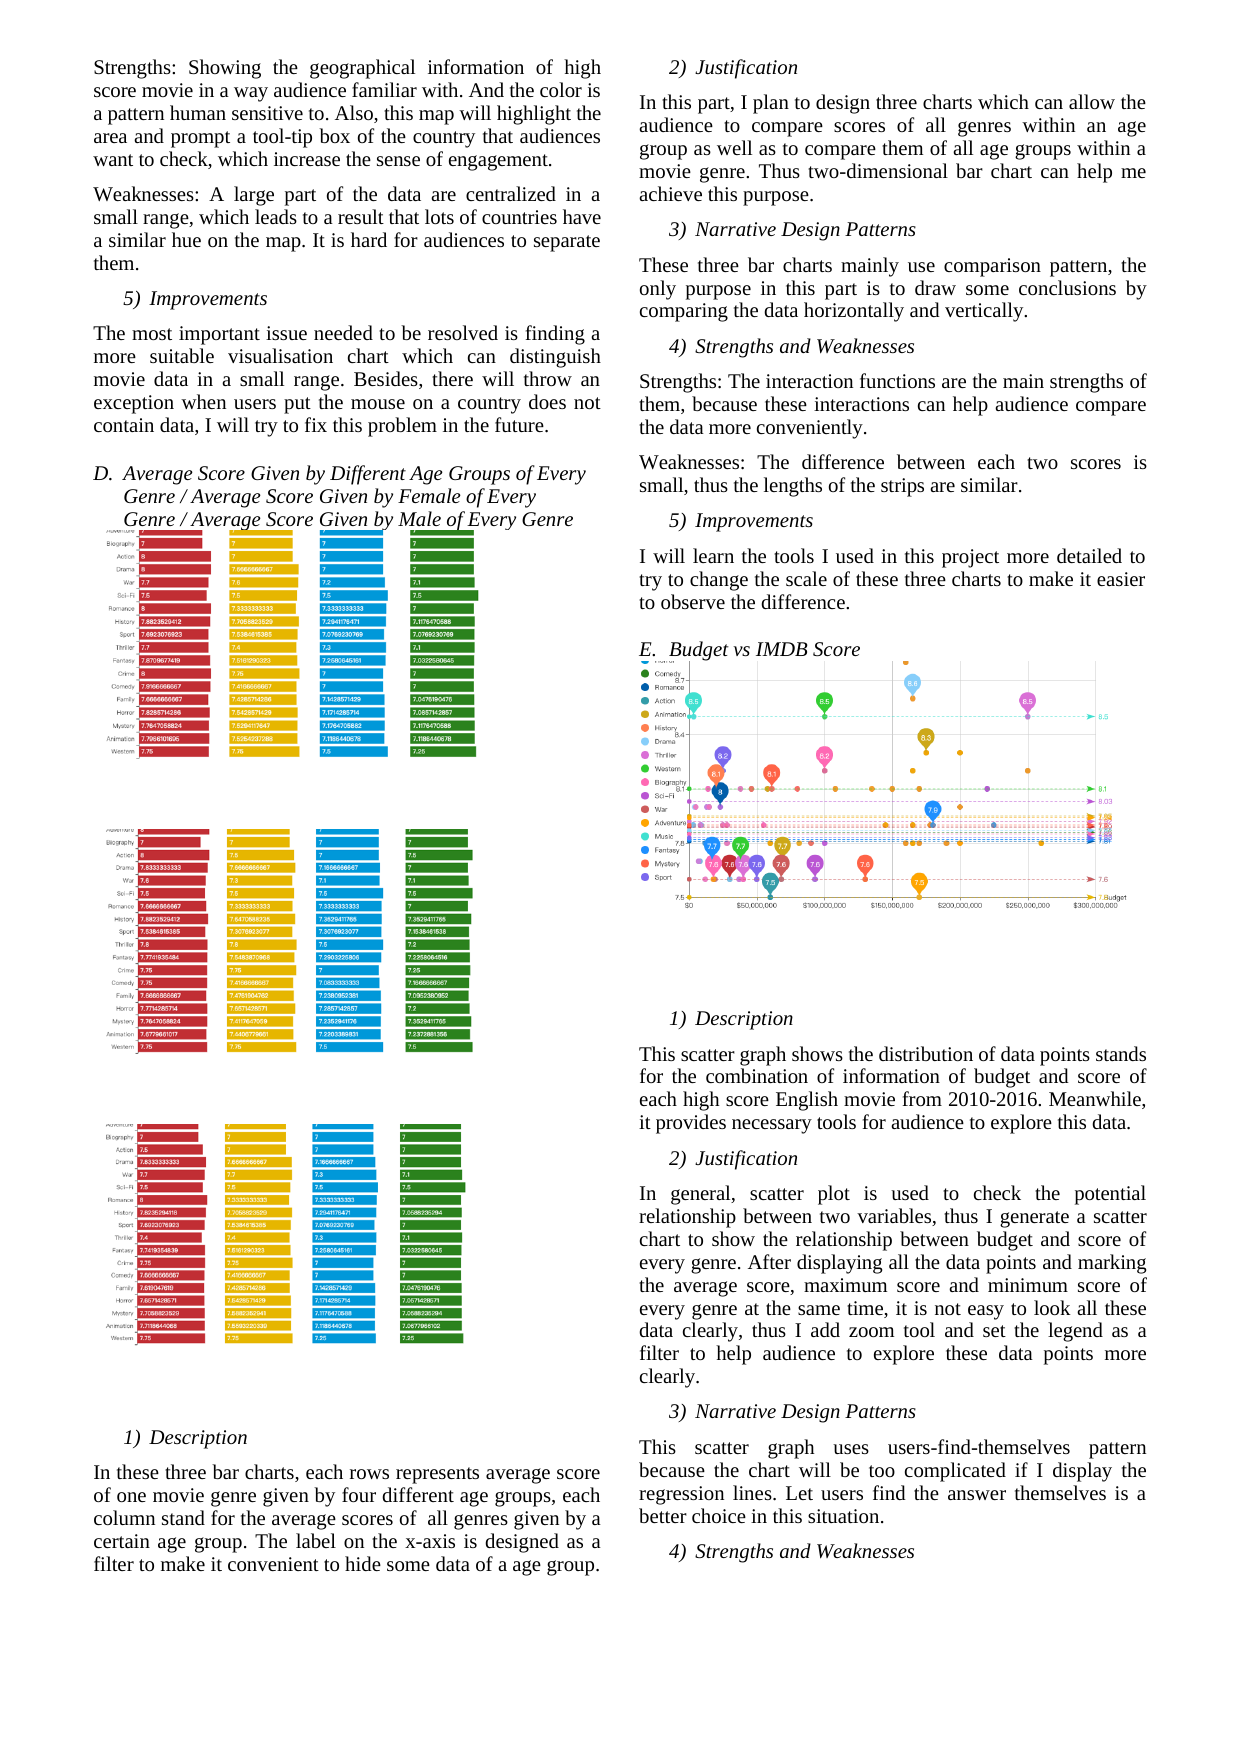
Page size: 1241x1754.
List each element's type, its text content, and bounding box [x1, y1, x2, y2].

subtitle Narrative Design Patterns [639, 218, 1147, 241]
text In general, scatter plot is used to check the potential relationship between two variables, thus I generate a scatter chart to show the relationship between budget and score of every genre. After displaying all the data points and marking the average score, maximum score and minimum score of every genre at the same time, it is not easy to look all these data clearly, thus I add zoom tool and set the legend as a filter to help audience to explore these data points more clearly. [639, 1182, 1147, 1388]
text Weaknesses: The difference between each two scores is small, thus the lengths of the strips are similar. [639, 451, 1147, 497]
subtitle Strengths and Weaknesses [639, 335, 1147, 358]
text The most important issue needed to be resolved is finding a more suitable visualisation chart which can distinguish movie data in a small range. Besides, there will throw an exception when users put the mouse on a country does not contain data, I will try to fix this problem in the future. [93, 323, 601, 437]
text Strengths: Showing the geographical information of high score movie in a way audience familiar with. And the color is a pattern human sensitive to. Also, this map will highlight the area and prompt a tool-tip box of the country that audiences want to check, which increase the sense of engagement. [93, 56, 601, 171]
subtitle Average Score Given by Different Age Groups of Every Genre / Average Score Given by Female of Every Genre / Average Score Given by Male of Every Genre [93, 462, 601, 531]
subtitle Description [93, 1426, 601, 1449]
picture [93, 829, 539, 1068]
text In this part, I plan to design three charts which can allow the audience to compare scores of all genres within an age group as well as to compare them of all age groups within a movie genre. Thus two-dimensional bar chart can help me achieve this purpose. [639, 92, 1147, 206]
text Weaknesses: A large part of the data are centralized in a small range, which leads to a result that lots of countries have a similar hue on the map. It is hard for audiences to separate them. [93, 183, 601, 275]
text I will learn the tools I used in this project more detailed to try to change the scale of these three charts to make it easier to observe the difference. [639, 545, 1147, 614]
subtitle Improvements [93, 287, 601, 310]
subtitle Justification [639, 1147, 1147, 1169]
text This scatter graph uses users-find-themselves pattern because the chart will be too complicated if I display the regression lines. Let users find the answer themselves is a better choice in this situation. [639, 1436, 1147, 1528]
picture [638, 661, 1146, 931]
text These three bar charts mainly use comparison pattern, the only purpose in this part is to draw some conclusions by comparing the data horizontally and vertically. [639, 254, 1147, 322]
subtitle Narrative Design Patterns [639, 1401, 1147, 1423]
text Strengths: The interaction functions are the main strengths of them, because these interactions can help audience compare the data more conveniently. [639, 370, 1147, 439]
text In these three bar charts, each rows represents average score of one movie genre given by four different age groups, each column stand for the average scores of all genres given by a certain age group. The label on the x-axis is designed as a filter to make it convenient to hide some data of a age group. [93, 1461, 601, 1576]
subtitle Description [639, 1007, 1147, 1030]
subtitle Budget vs IMDB Score [639, 639, 1147, 661]
picture [93, 1124, 531, 1359]
text This scatter graph shows the distribution of data points stands for the combination of information of budget and score of each high score English movie from 2010-2016. Meanwhile, it provides necessary tools for audience to explore this data. [639, 1043, 1147, 1134]
subtitle Improvements [639, 510, 1147, 532]
picture [93, 530, 546, 773]
subtitle Justification [639, 56, 1147, 79]
subtitle Strengths and Weaknesses [639, 1540, 1147, 1563]
